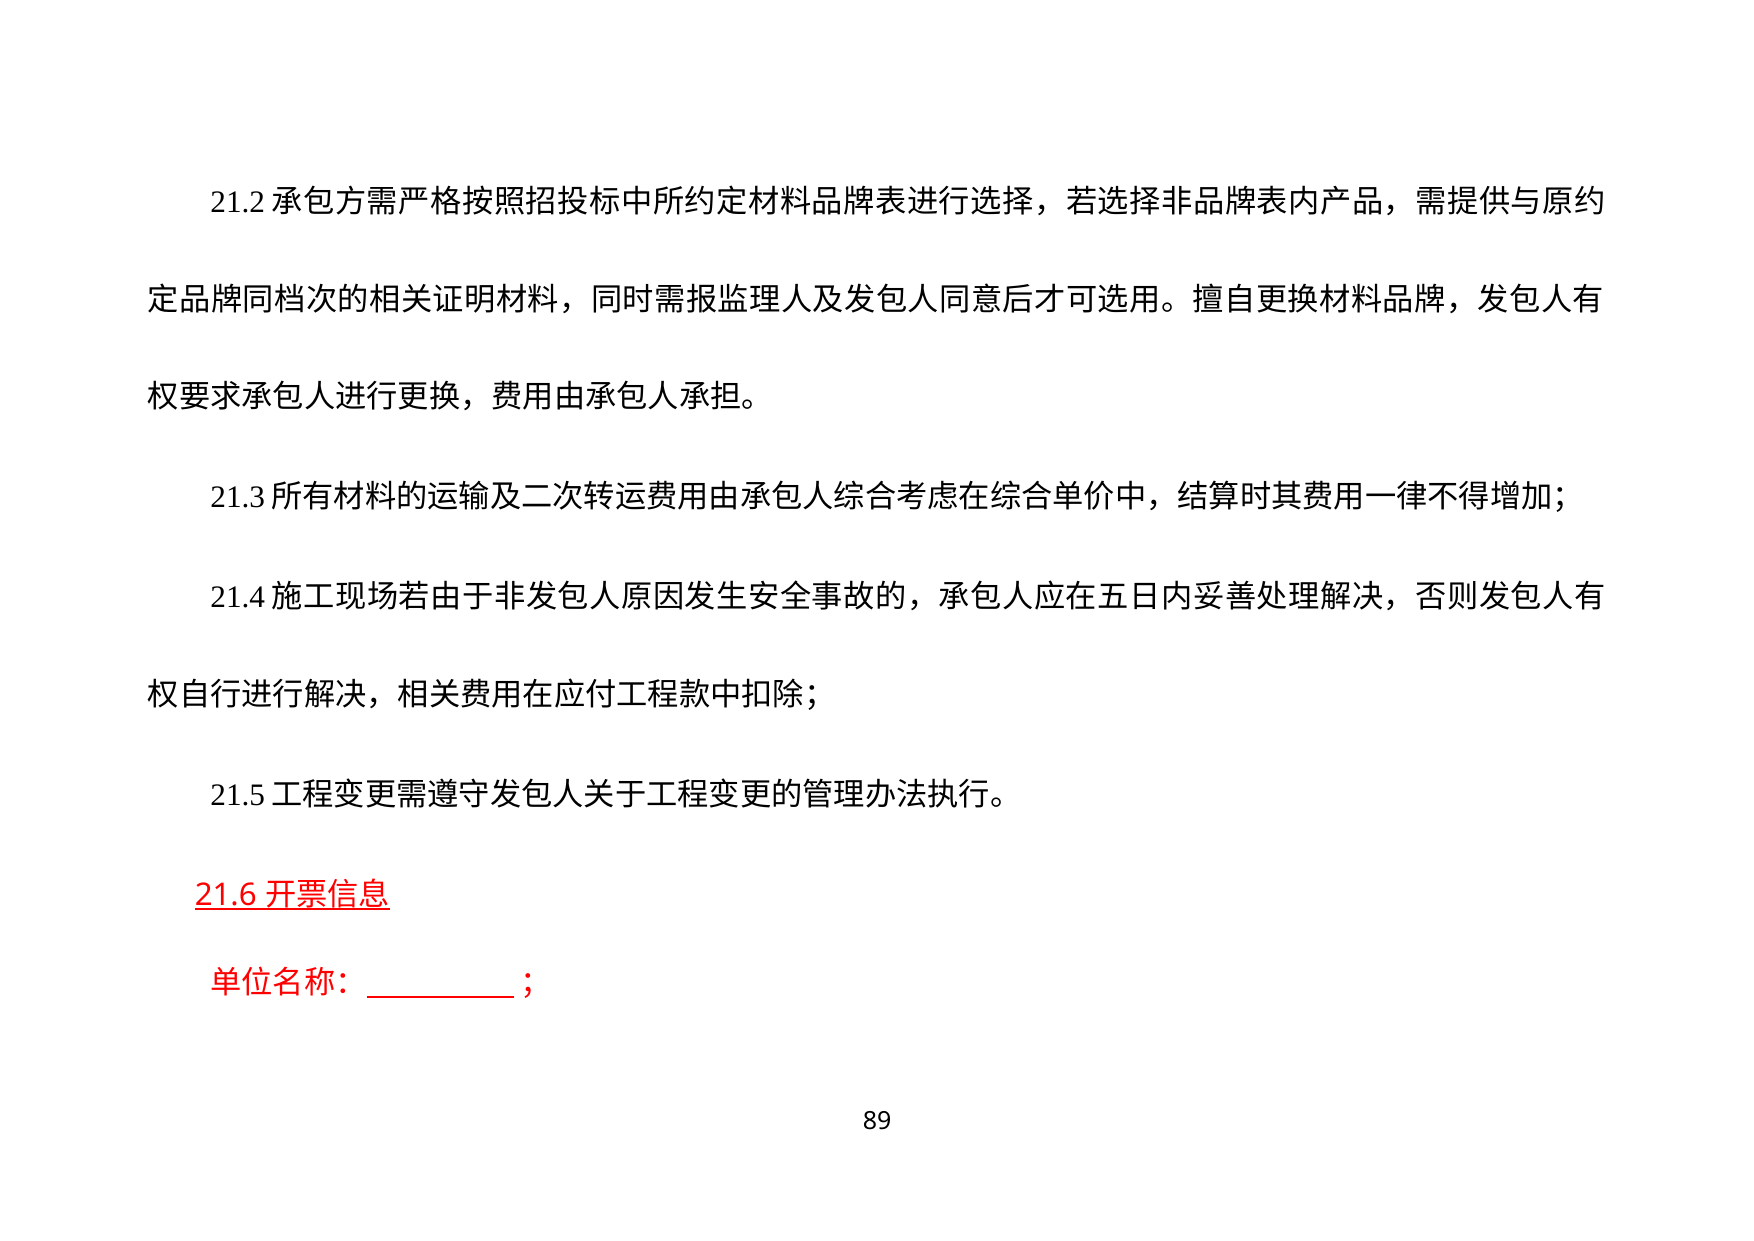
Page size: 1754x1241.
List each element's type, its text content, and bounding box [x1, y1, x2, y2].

text 21.6 开票信息 [148, 859, 1606, 924]
text 21.2承包方需严格按照招投标中所约定材料品牌表进行选择，若选择非品牌表内产品，需提供与原约定品牌同档次的相关证明材料，同时需报监理人及发包人同意后才可选用。擅自更换材料品牌，发包人有权要求承包人进行更换，费用由承包人承担。 [148, 166, 1606, 426]
text 单位名称： ； [148, 947, 1606, 1012]
text 21.4施工现场若由于非发包人原因发生安全事故的，承包人应在五日内妥善处理解决，否则发包人有权自行进行解决，相关费用在应付工程款中扣除； [148, 561, 1606, 724]
text 21.3所有材料的运输及二次转运费用由承包人综合考虑在综合单价中，结算时其费用一律不得增加； [148, 461, 1606, 526]
text 21.5工程变更需遵守发包人关于工程变更的管理办法执行。 [148, 759, 1606, 824]
